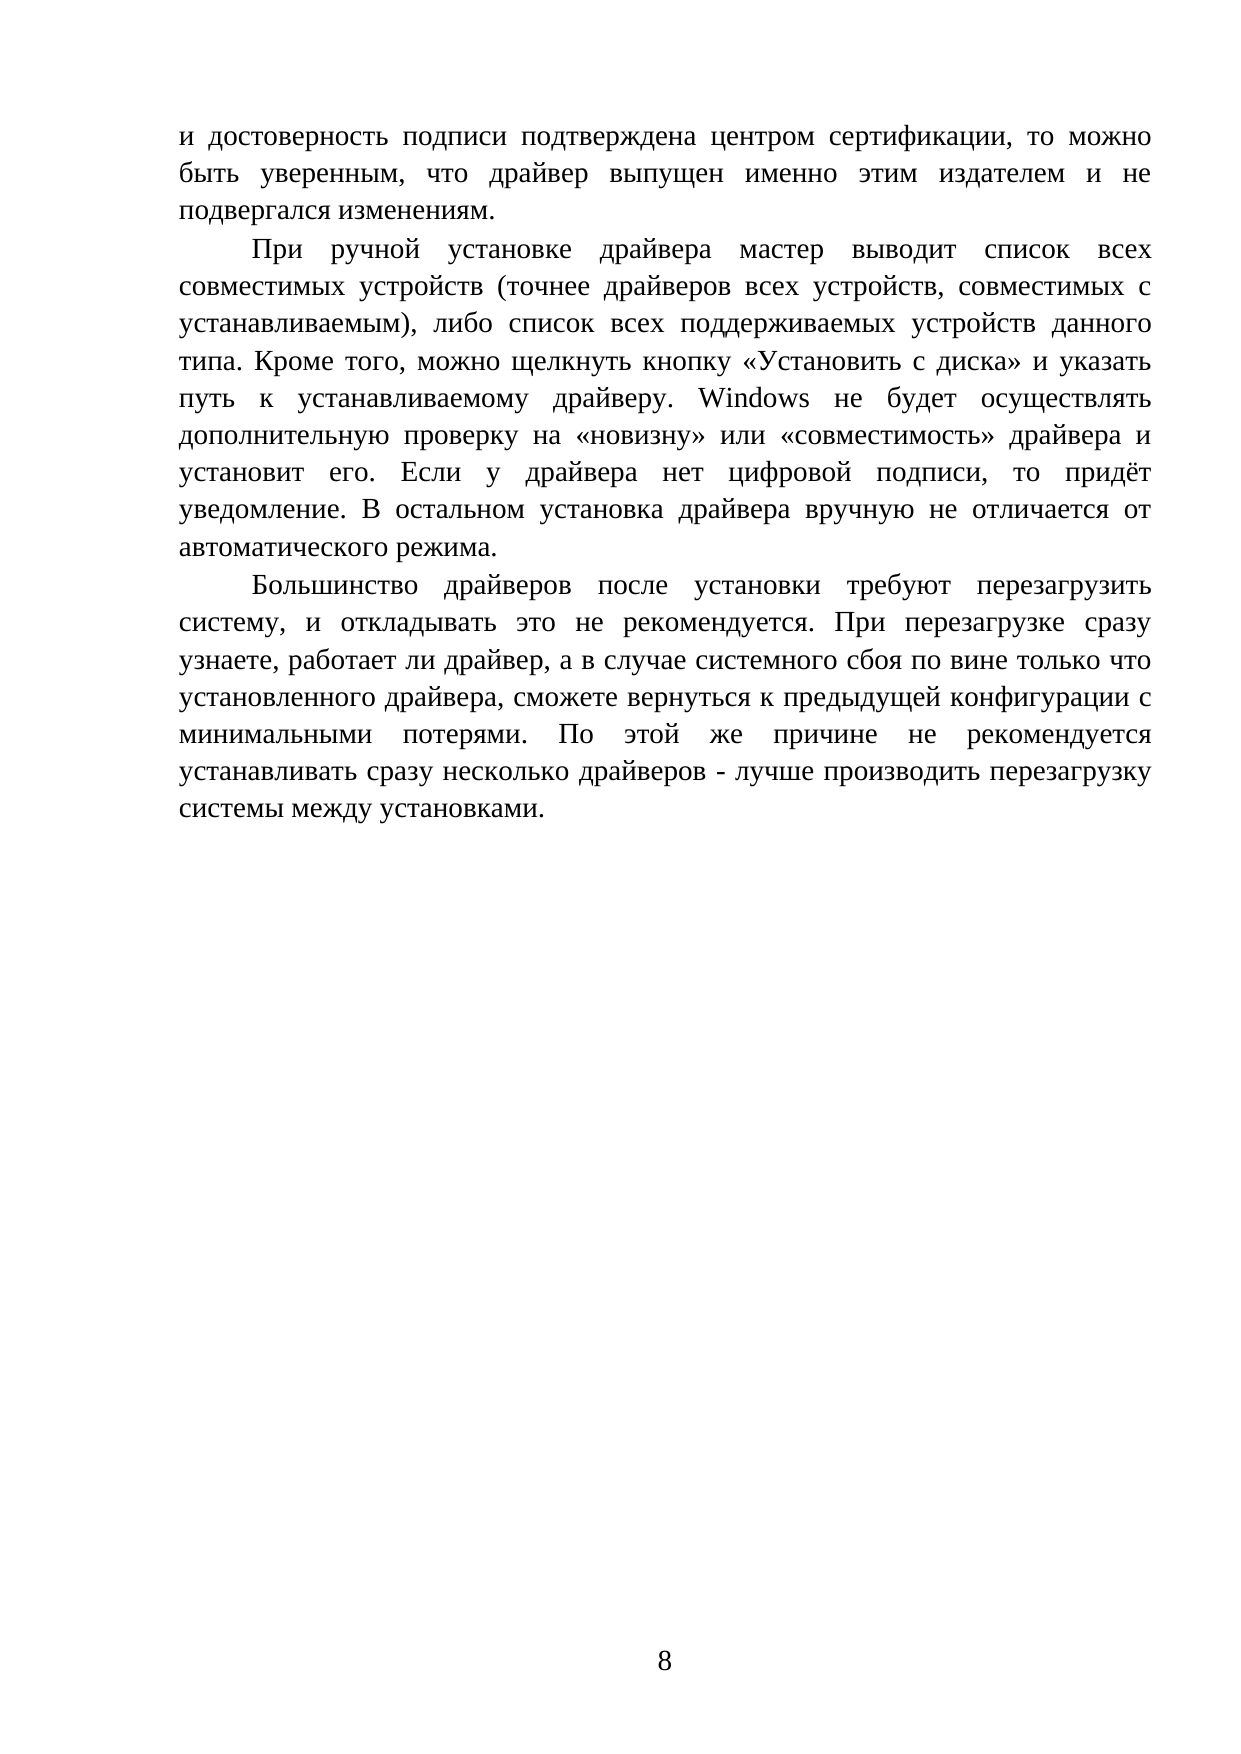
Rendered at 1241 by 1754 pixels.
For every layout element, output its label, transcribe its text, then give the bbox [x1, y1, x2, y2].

text При ручной установке драйвера мастер выводит список всех совместимых устройств (точнее драйверов всех устройств, совместимых с устанавливаемым), либо список всех поддерживаемых устройств данного типа. Кроме того, можно щелкнуть кнопку «Установить с диска» и указать путь к устанавливаемому драйверу. Windows не будет осуществлять дополнительную проверку на «новизну» или «совместимость» драйвера и установит его. Если у драйвера нет цифровой подписи, то придёт уведомление. В остальном установка драйвера вручную не отличается от автоматического режима. [179, 231, 1152, 562]
text Большинство драйверов после установки требуют перезагрузить систему, и откладывать это не рекомендуется. При перезагрузке сразу узнаете, работает ли драйвер, а в случае системного сбоя по вине только что установленного драйвера, сможете вернуться к предыдущей конфигурации с минимальными потерями. По этой же причине не рекомендуется устанавливать сразу несколько драйверов - лучше производить перезагрузку системы между установками. [179, 567, 1152, 824]
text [179, 118, 1152, 226]
